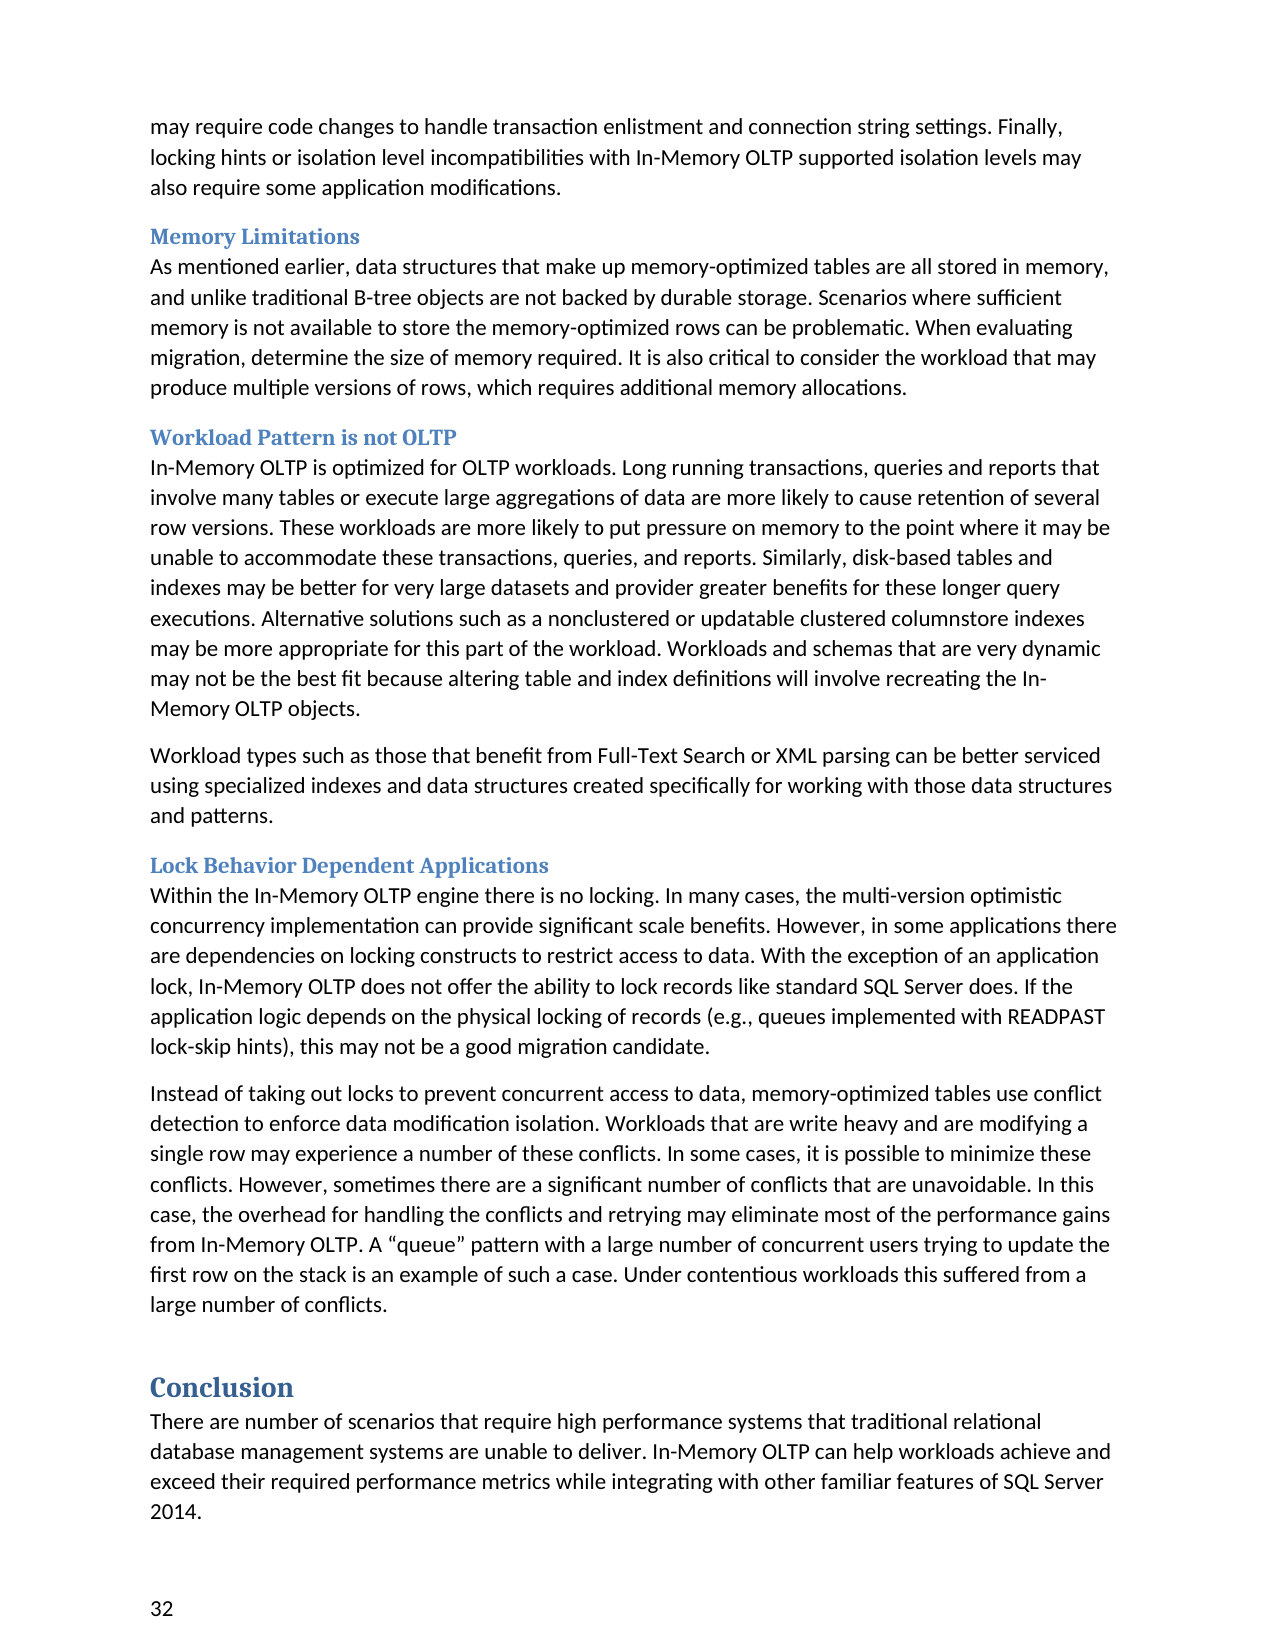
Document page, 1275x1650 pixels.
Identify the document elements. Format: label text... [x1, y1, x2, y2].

subtitle Workload Pattern is not OLTP [150, 424, 1125, 451]
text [150, 112, 1125, 201]
text In-Memory OLTP is optimized for OLTP workloads. Long running transactions, queries and reports that involve many tables or execute large aggregations of data are more likely to cause retention of several row versions. These workloads are more likely to put pressure on memory to the point where it may be unable to accommodate these transactions, queries, and reports. Similarly, disk-based tables and indexes may be better for very large datasets and provider greater benefits for these longer query executions. Alternative solutions such as a nonclustered or updatable clustered columnstore indexes may be more appropriate for this part of the workload. Workloads and schemas that are very dynamic may not be the best fit because altering table and index definitions will involve recreating the In-Memory OLTP objects. [150, 453, 1125, 722]
text Workload types such as those that benefit from Full-Text Search or XML parsing can be better serviced using specialized indexes and data structures created specifically for working with those data structures and patterns. [150, 741, 1125, 830]
text As mentioned earlier, data structures that make up memory-optimized tables are all stored in memory, and unlike traditional B-tree objects are not backed by durable storage. Scenarios where sufficient memory is not available to store the memory-optimized rows can be problematic. When evaluating migration, determine the size of memory required. It is also critical to consider the workload that may produce multiple versions of rows, which requires additional memory allocations. [150, 252, 1125, 401]
text There are number of scenarios that require high performance systems that traditional relational database management systems are unable to deliver. In-Memory OLTP can help workloads achieve and exceed their required performance metrics while integrating with other familiar features of SQL Server 2014. [150, 1407, 1125, 1526]
subtitle Memory Limitations [150, 224, 1125, 250]
text Within the In-Memory OLTP engine there is no locking. In many cases, the multi-version optimistic concurrency implementation can provide significant scale benefits. However, in some applications there are dependencies on locking constructs to restrict access to data. With the exception of an application lock, In-Memory OLTP does not offer the ability to lock records like standard SQL Server does. If the application logic depends on the physical locking of records (e.g., queues implemented with READPAST lock-skip hints), this may not be a good migration candidate. [150, 881, 1125, 1060]
text Instead of taking out locks to prevent concurrent access to data, memory-optimized tables use conflict detection to enforce data modification isolation. Workloads that are write heavy and are modifying a single row may experience a number of these conflicts. In some cases, it is possible to minimize these conflicts. However, sometimes there are a significant number of conflicts that are unavoidable. In this case, the overhead for handling the conflicts and retrying may eliminate most of the performance gains from In-Memory OLTP. A “queue” pattern with a large number of concurrent users trying to update the first row on the stack is an example of such a case. Under contentious workloads this suffered from a large number of conflicts. [150, 1079, 1125, 1318]
subtitle Conclusion [150, 1371, 1125, 1404]
subtitle Lock Behavior Dependent Applications [150, 853, 1125, 879]
